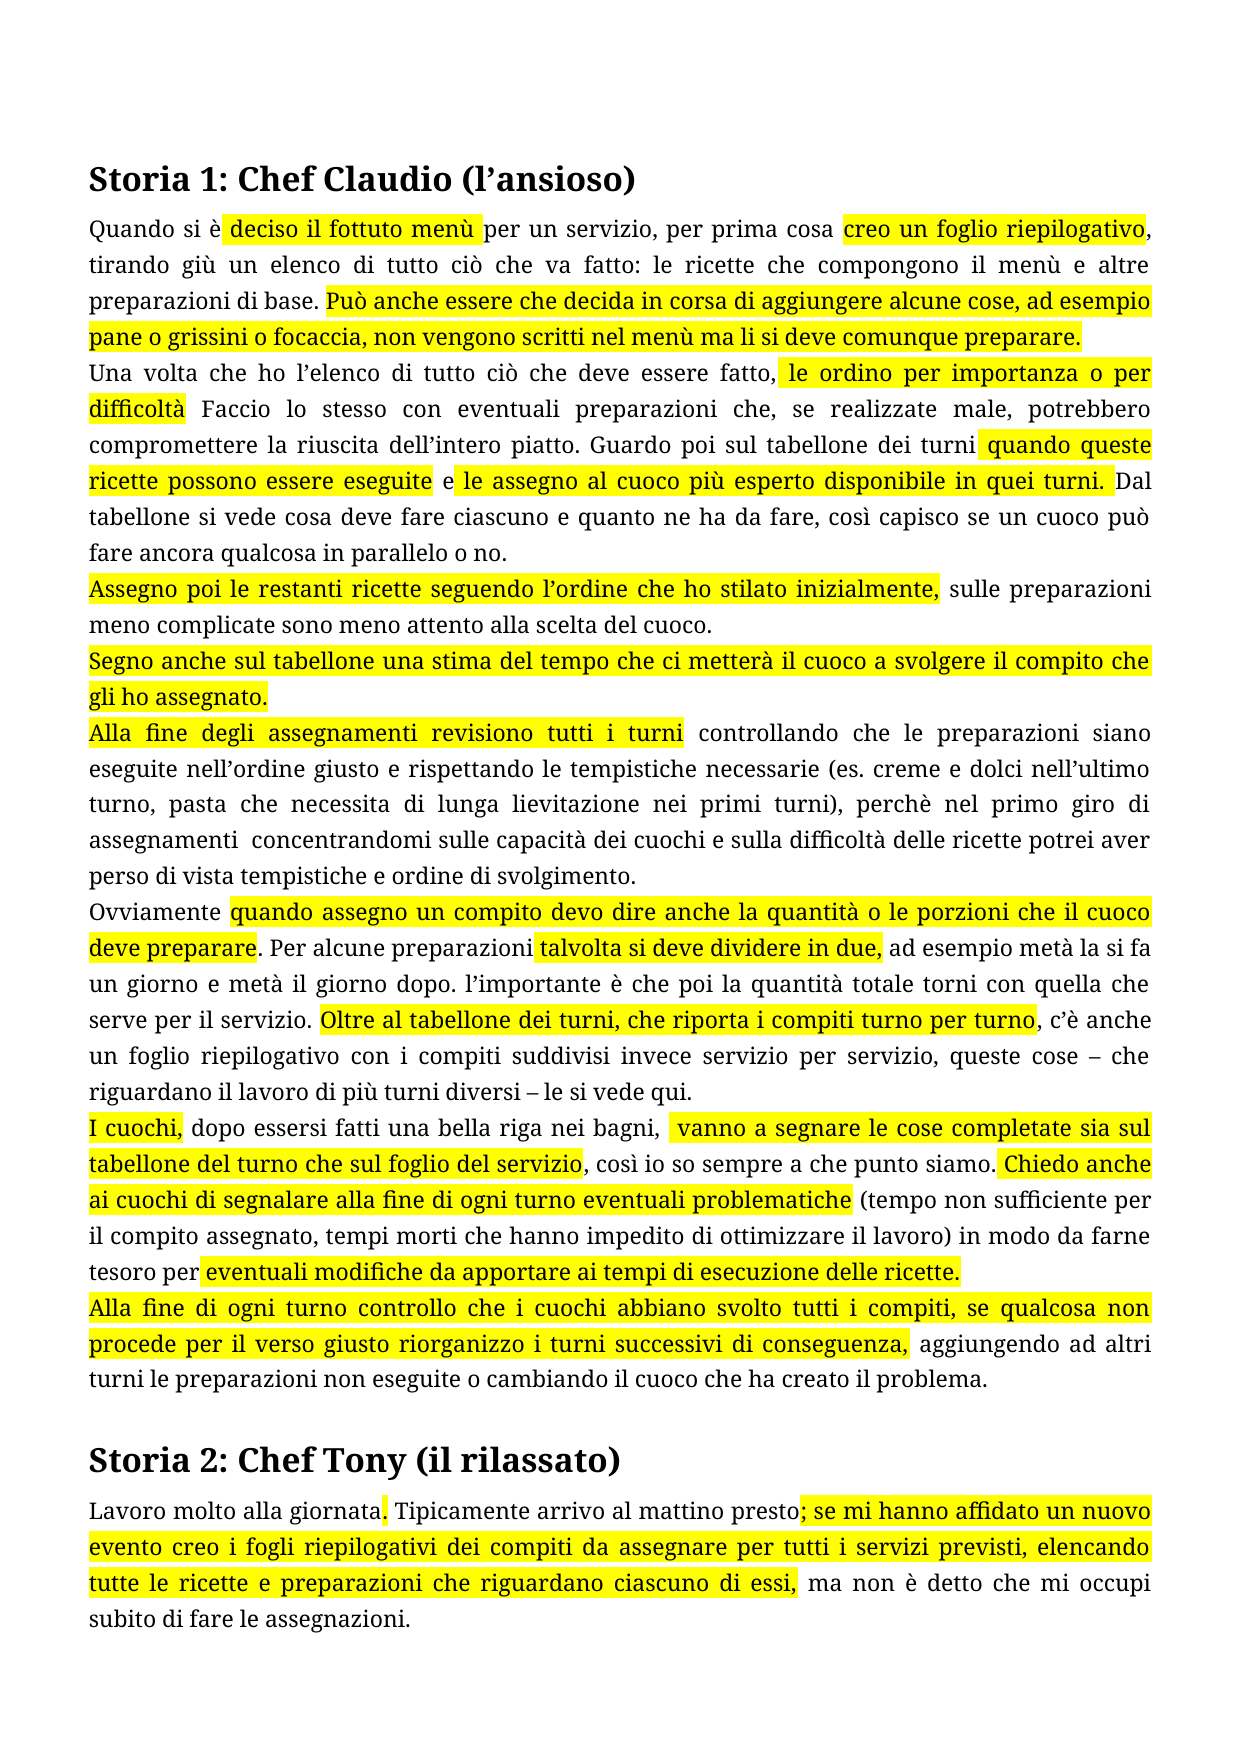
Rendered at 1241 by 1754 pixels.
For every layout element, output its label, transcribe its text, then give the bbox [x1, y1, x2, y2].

text Quando si è deciso il fottuto menù per un servizio, per prima cosa creo un foglio riepilogativo, tirando giù un elenco di tutto ciò che va fatto: le ricette che compongono il menù e altre preparazioni di base. Può anche essere che decida in corsa di aggiungere alcune cose, ad esempio pane o grissini o focaccia, non vengono scritti nel menù ma li si deve comunque preparare. [88, 213, 1152, 352]
subtitle Storia 1: Chef Claudio (l’ansioso) [88, 156, 1152, 201]
text Ovviamente quando assegno un compito devo dire anche la quantità o le porzioni che il cuoco deve preparare. Per alcune preparazioni talvolta si deve dividere in due, ad esempio metà la si fa un giorno e metà il giorno dopo. l’importante è che poi la quantità totale torni con quella che serve per il servizio. Oltre al tabellone dei turni, che riporta i compiti turno per turno, c’è anche un foglio riepilogativo con i compiti suddivisi invece servizio per servizio, queste cose – che riguardano il lavoro di più turni diversi – le si vede qui. [88, 896, 1152, 1107]
text Assegno poi le restanti ricette seguendo l’ordine che ho stilato inizialmente, sulle preparazioni meno complicate sono meno attento alla scelta del cuoco. [88, 573, 1152, 640]
text Lavoro molto alla giornata. Tipicamente arrivo al mattino presto; se mi hanno affidato un nuovo evento creo i fogli riepilogativi dei compiti da assegnare per tutti i servizi previsti, elencando tutte le ricette e preparazioni che riguardano ciascuno di essi, ma non è detto che mi occupi subito di fare le assegnazioni. [88, 1495, 1152, 1634]
text Segno anche sul tabellone una stima del tempo che ci metterà il cuoco a svolgere il compito che gli ho assegnato. [88, 645, 1152, 712]
subtitle Storia 2: Chef Tony (il rilassato) [88, 1437, 1152, 1482]
text I cuochi, dopo essersi fatti una bella riga nei bagni, vanno a segnare le cose completate sia sul tabellone del turno che sul foglio del servizio, così io so sempre a che punto siamo. Chiedo anche ai cuochi di segnalare alla fine di ogni turno eventuali problematiche (tempo non sufficiente per il compito assegnato, tempi morti che hanno impedito di ottimizzare il lavoro) in modo da farne tesoro per eventuali modifiche da apportare ai tempi di esecuzione delle ricette. [88, 1112, 1152, 1287]
text Una volta che ho l’elenco di tutto ciò che deve essere fatto, le ordino per importanza o per difficoltà Faccio lo stesso con eventuali preparazioni che, se realizzate male, potrebbero compromettere la riuscita dell’intero piatto. Guardo poi sul tabellone dei turni quando queste ricette possono essere eseguite e le assegno al cuoco più esperto disponibile in quei turni. Dal tabellone si vede cosa deve fare ciascuno e quanto ne ha da fare, così capisco se un cuoco può fare ancora qualcosa in parallelo o no. [88, 357, 1152, 568]
text Alla fine degli assegnamenti revisiono tutti i turni controllando che le preparazioni siano eseguite nell’ordine giusto e rispettando le tempistiche necessarie (es. creme e dolci nell’ultimo turno, pasta che necessita di lunga lievitazione nei primi turni), perchè nel primo giro di assegnamenti concentrandomi sulle capacità dei cuochi e sulla difficoltà delle ricette potrei aver perso di vista tempistiche e ordine di svolgimento. [88, 717, 1152, 892]
text Alla fine di ogni turno controllo che i cuochi abbiano svolto tutti i compiti, se qualcosa non procede per il verso giusto riorganizzo i turni successivi di conseguenza, aggiungendo ad altri turni le preparazioni non eseguite o cambiando il cuoco che ha creato il problema. [88, 1316, 1152, 1395]
